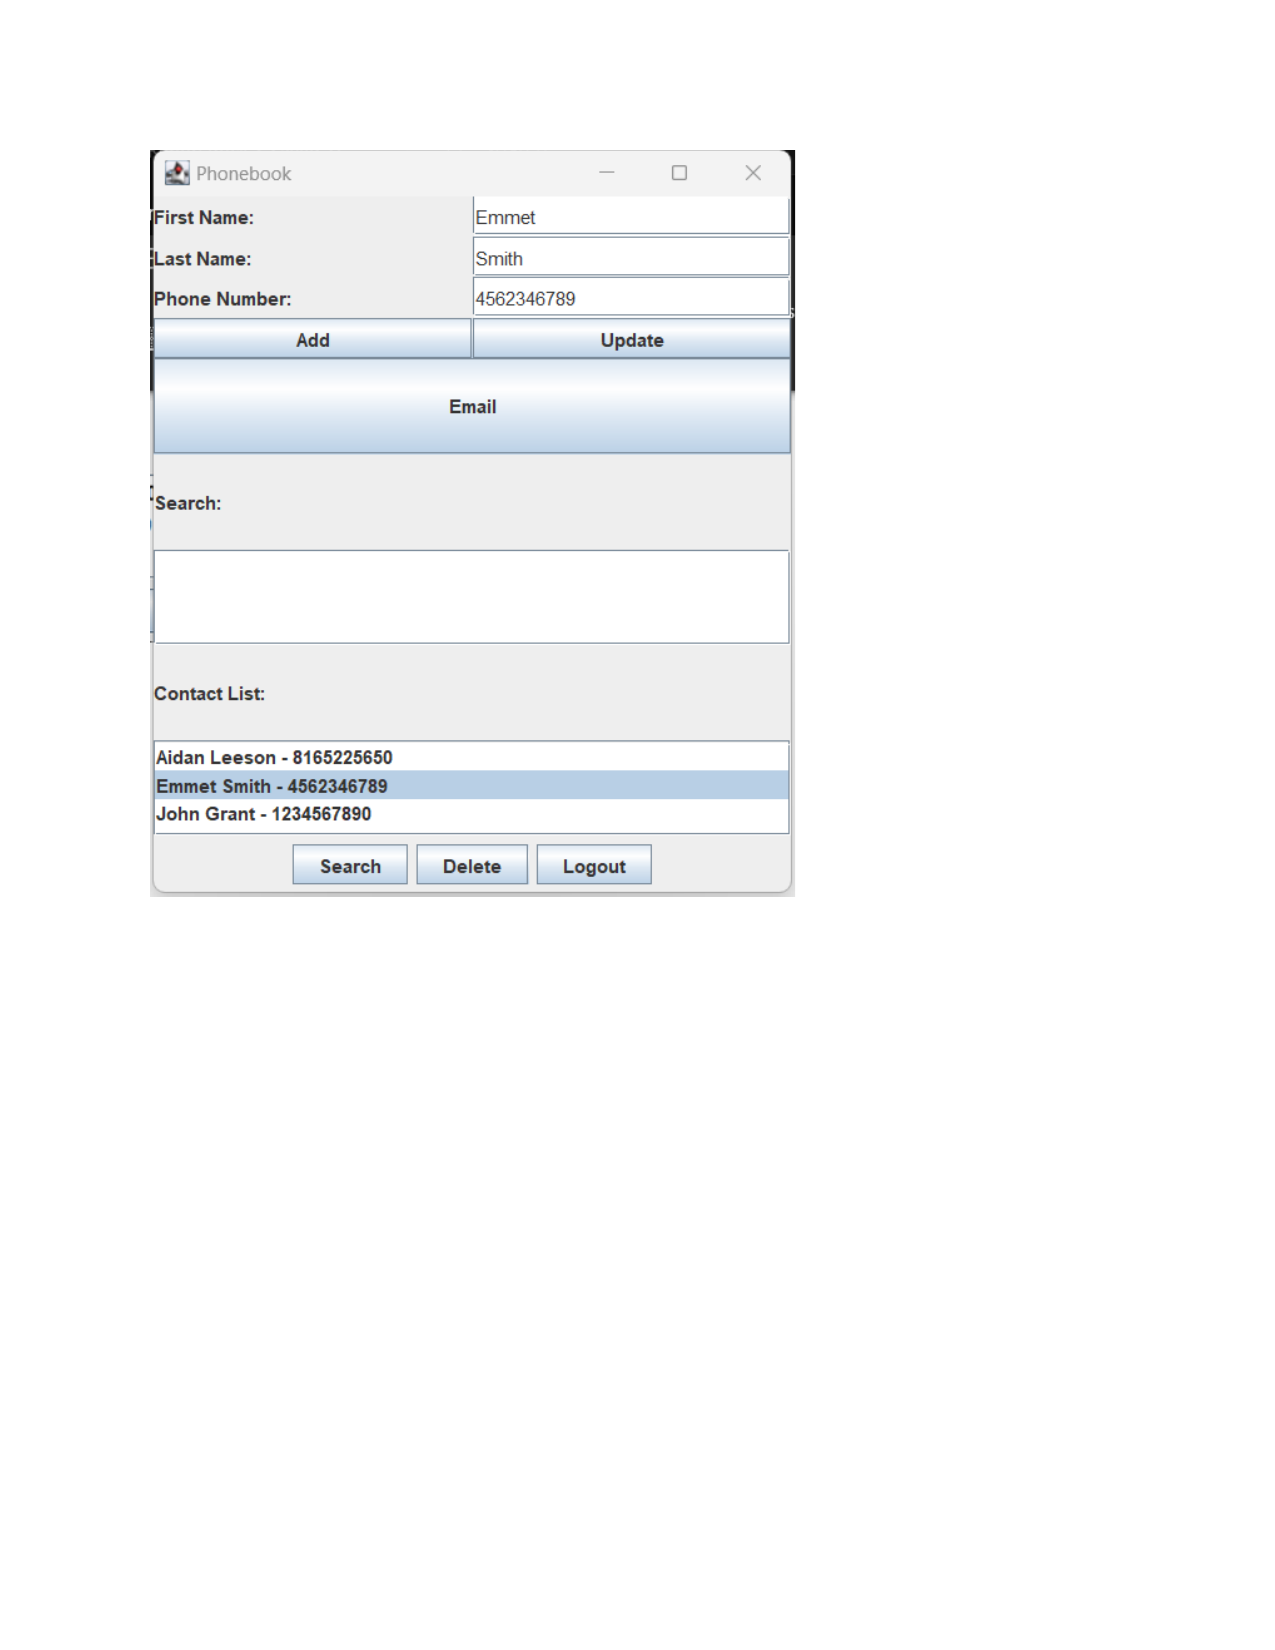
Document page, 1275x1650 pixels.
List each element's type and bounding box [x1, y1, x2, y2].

picture [150, 150, 796, 897]
